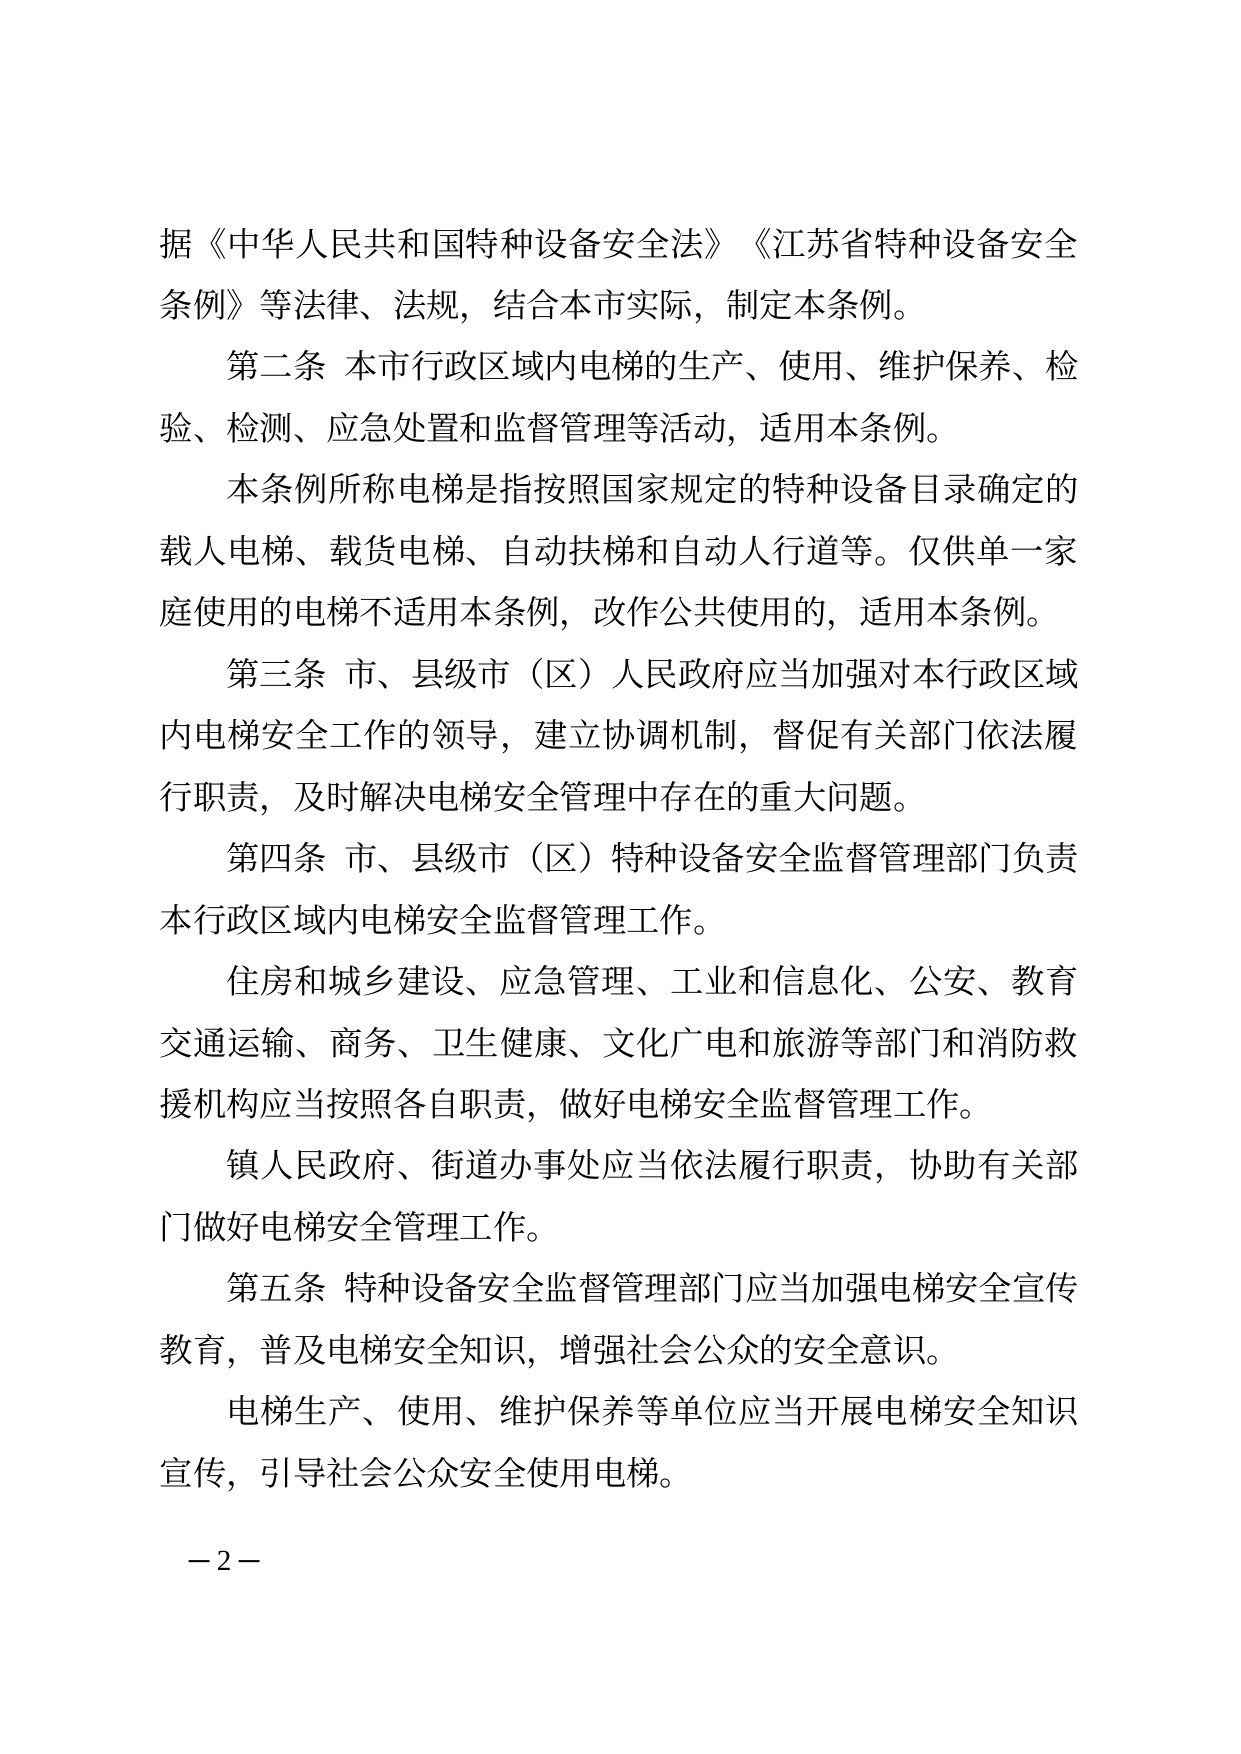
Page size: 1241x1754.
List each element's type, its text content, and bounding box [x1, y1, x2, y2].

text 镇人民政府、街道办事处应当依法履行职责，协助有关部门做好电梯安全管理工作。 [159, 1129, 1081, 1252]
text 第三条 市、县级市（区）人民政府应当加强对本行政区域内电梯安全工作的领导，建立协调机制，督促有关部门依法履行职责，及时解决电梯安全管理中存在的重大问题。 [159, 637, 1081, 821]
text 本条例所称电梯是指按照国家规定的特种设备目录确定的载人电梯、载货电梯、自动扶梯和自动人行道等。仅供单一家庭使用的电梯不适用本条例，改作公共使用的，适用本条例。 [159, 453, 1081, 637]
text 第四条 市、县级市（区）特种设备安全监督管理部门负责本行政区域内电梯安全监督管理工作。 [159, 821, 1081, 944]
text 第五条 特种设备安全监督管理部门应当加强电梯安全宣传教育，普及电梯安全知识，增强社会公众的安全意识。 [159, 1252, 1081, 1374]
text 第二条 本市行政区域内电梯的生产、使用、维护保养、检验、检测、应急处置和监督管理等活动，适用本条例。 [159, 330, 1081, 453]
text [159, 207, 1081, 330]
text 住房和城乡建设、应急管理、工业和信息化、公安、教育、交通运输、商务、卫生健康、文化广电和旅游等部门和消防救援机构应当按照各自职责，做好电梯安全监督管理工作。 [159, 944, 1081, 1129]
text 电梯生产、使用、维护保养等单位应当开展电梯安全知识宣传，引导社会公众安全使用电梯。 [159, 1374, 1081, 1497]
